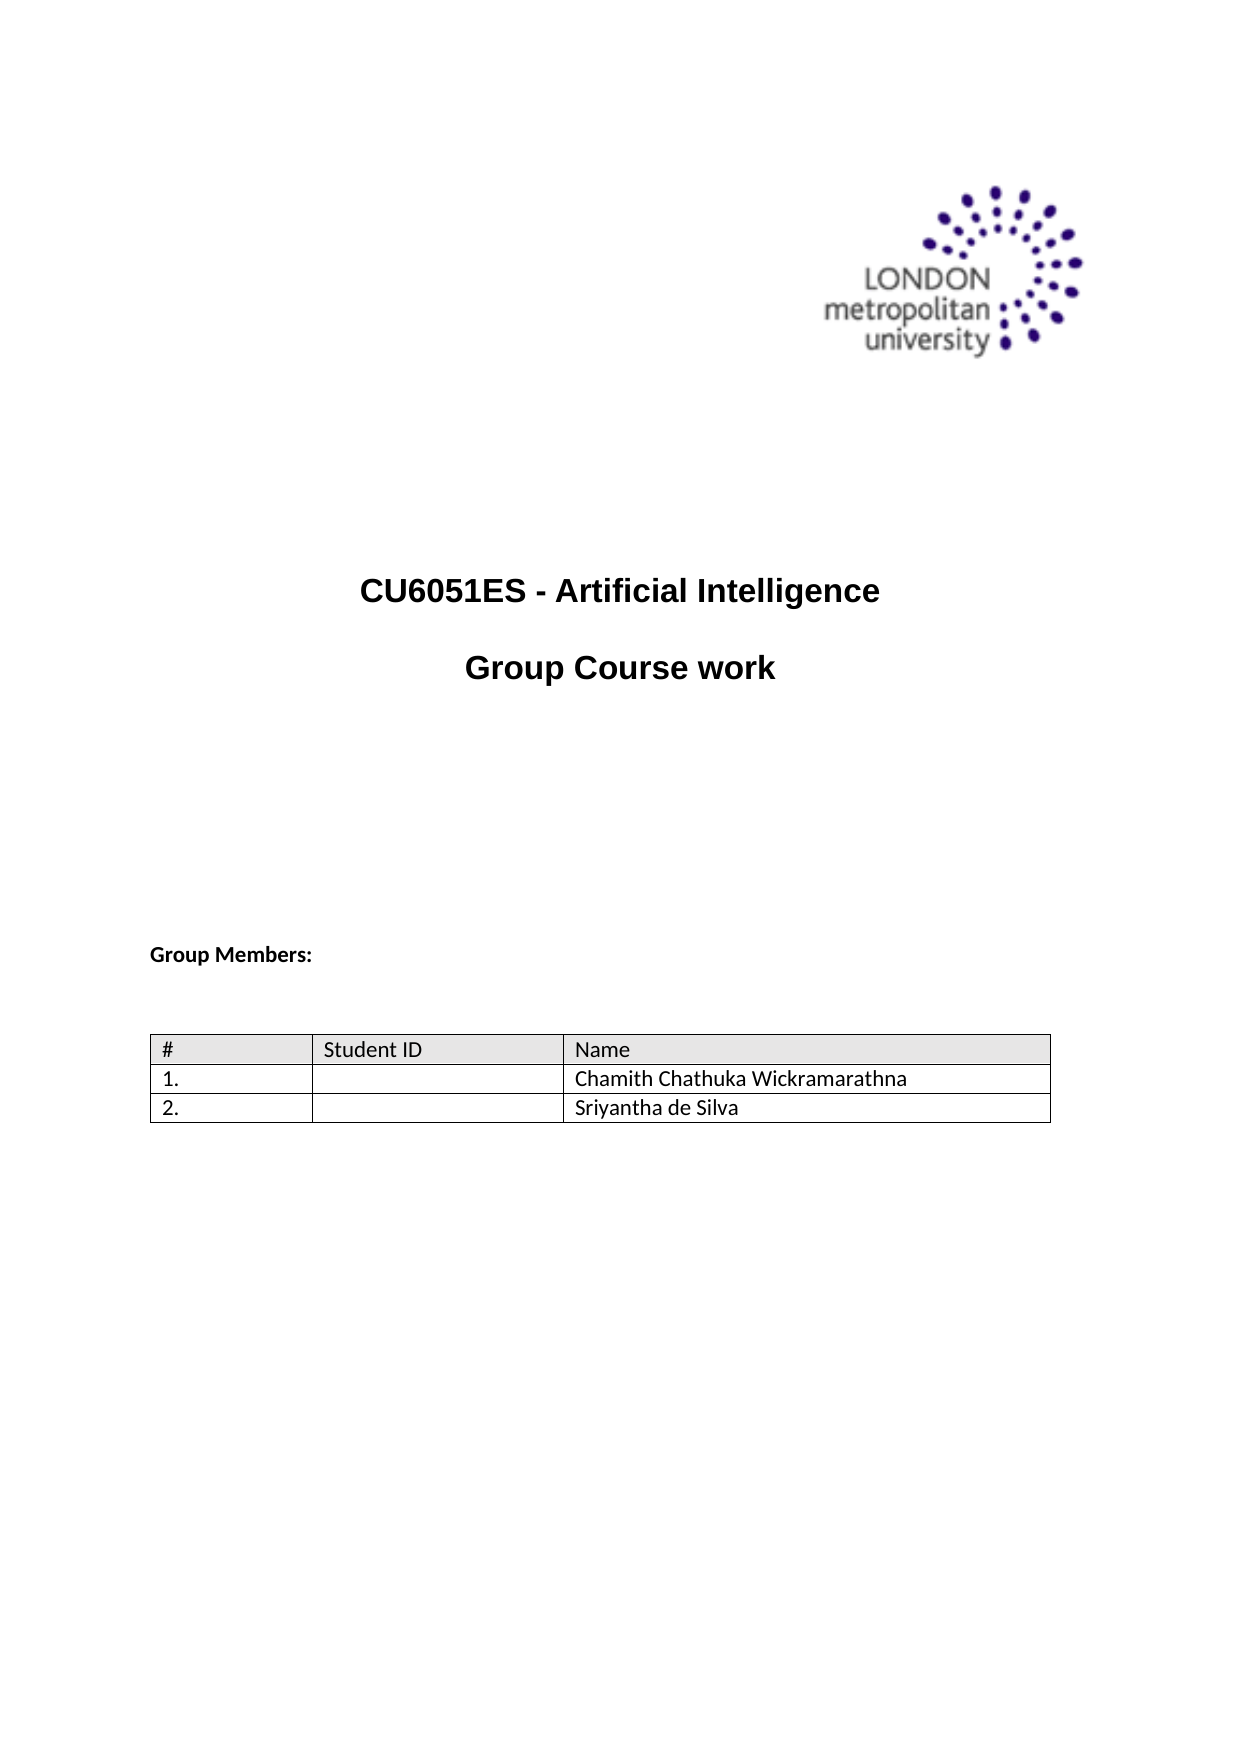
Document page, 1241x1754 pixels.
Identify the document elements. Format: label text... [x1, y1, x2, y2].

text Group Course work [150, 648, 1090, 687]
table_header Student ID [313, 1035, 563, 1063]
picture [816, 178, 1091, 372]
table_cell 2. [151, 1094, 312, 1122]
table_cell [313, 1094, 563, 1122]
table_header Name [564, 1035, 1050, 1063]
table_cell [313, 1065, 563, 1092]
table_header # [151, 1035, 312, 1063]
text CU6051ES - Artificial Intelligence [150, 571, 1090, 610]
table_cell 1. [151, 1065, 312, 1092]
table_cell Chamith Chathuka Wickramarathna [564, 1065, 1050, 1092]
table_cell Sriyantha de Silva [564, 1094, 1050, 1122]
text Group Members: [150, 941, 1090, 969]
